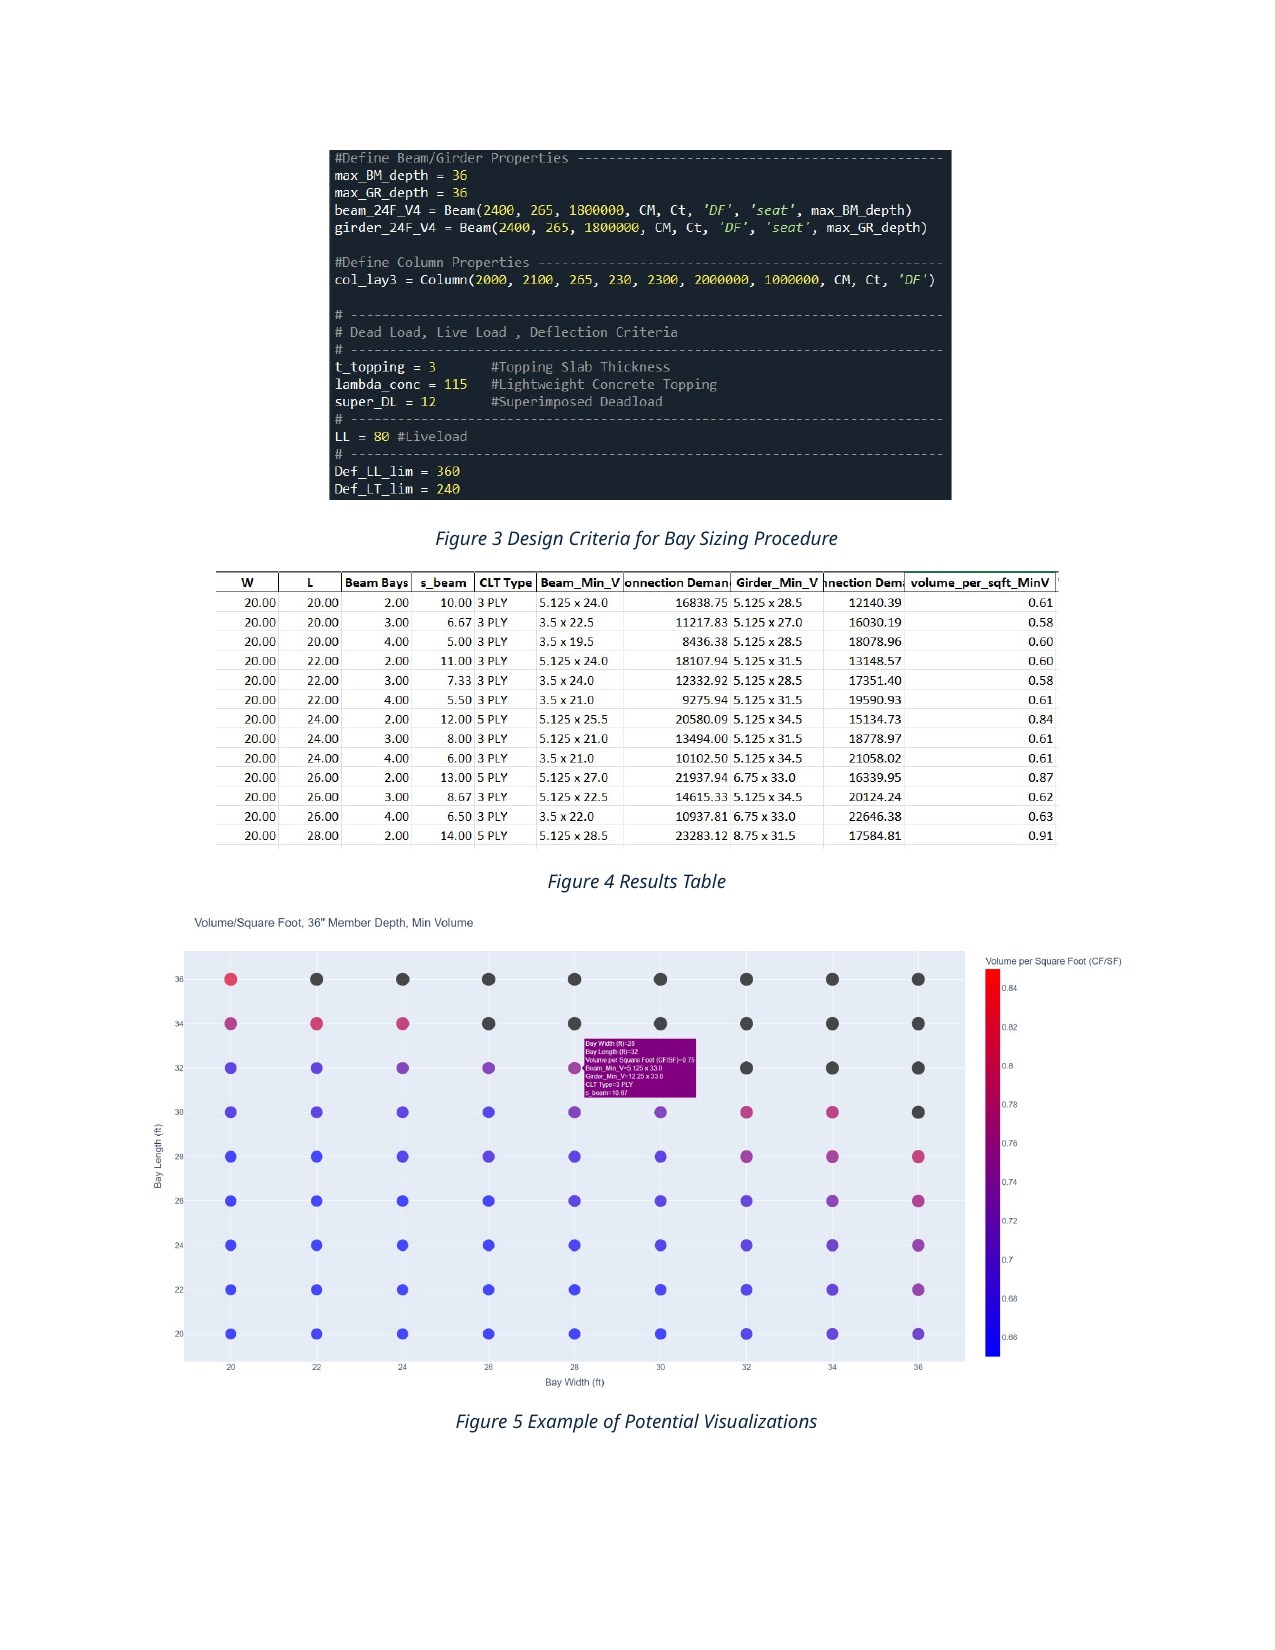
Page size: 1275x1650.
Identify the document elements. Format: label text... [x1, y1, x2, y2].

picture [329, 150, 952, 500]
picture [153, 914, 1122, 1390]
picture [216, 571, 1059, 849]
